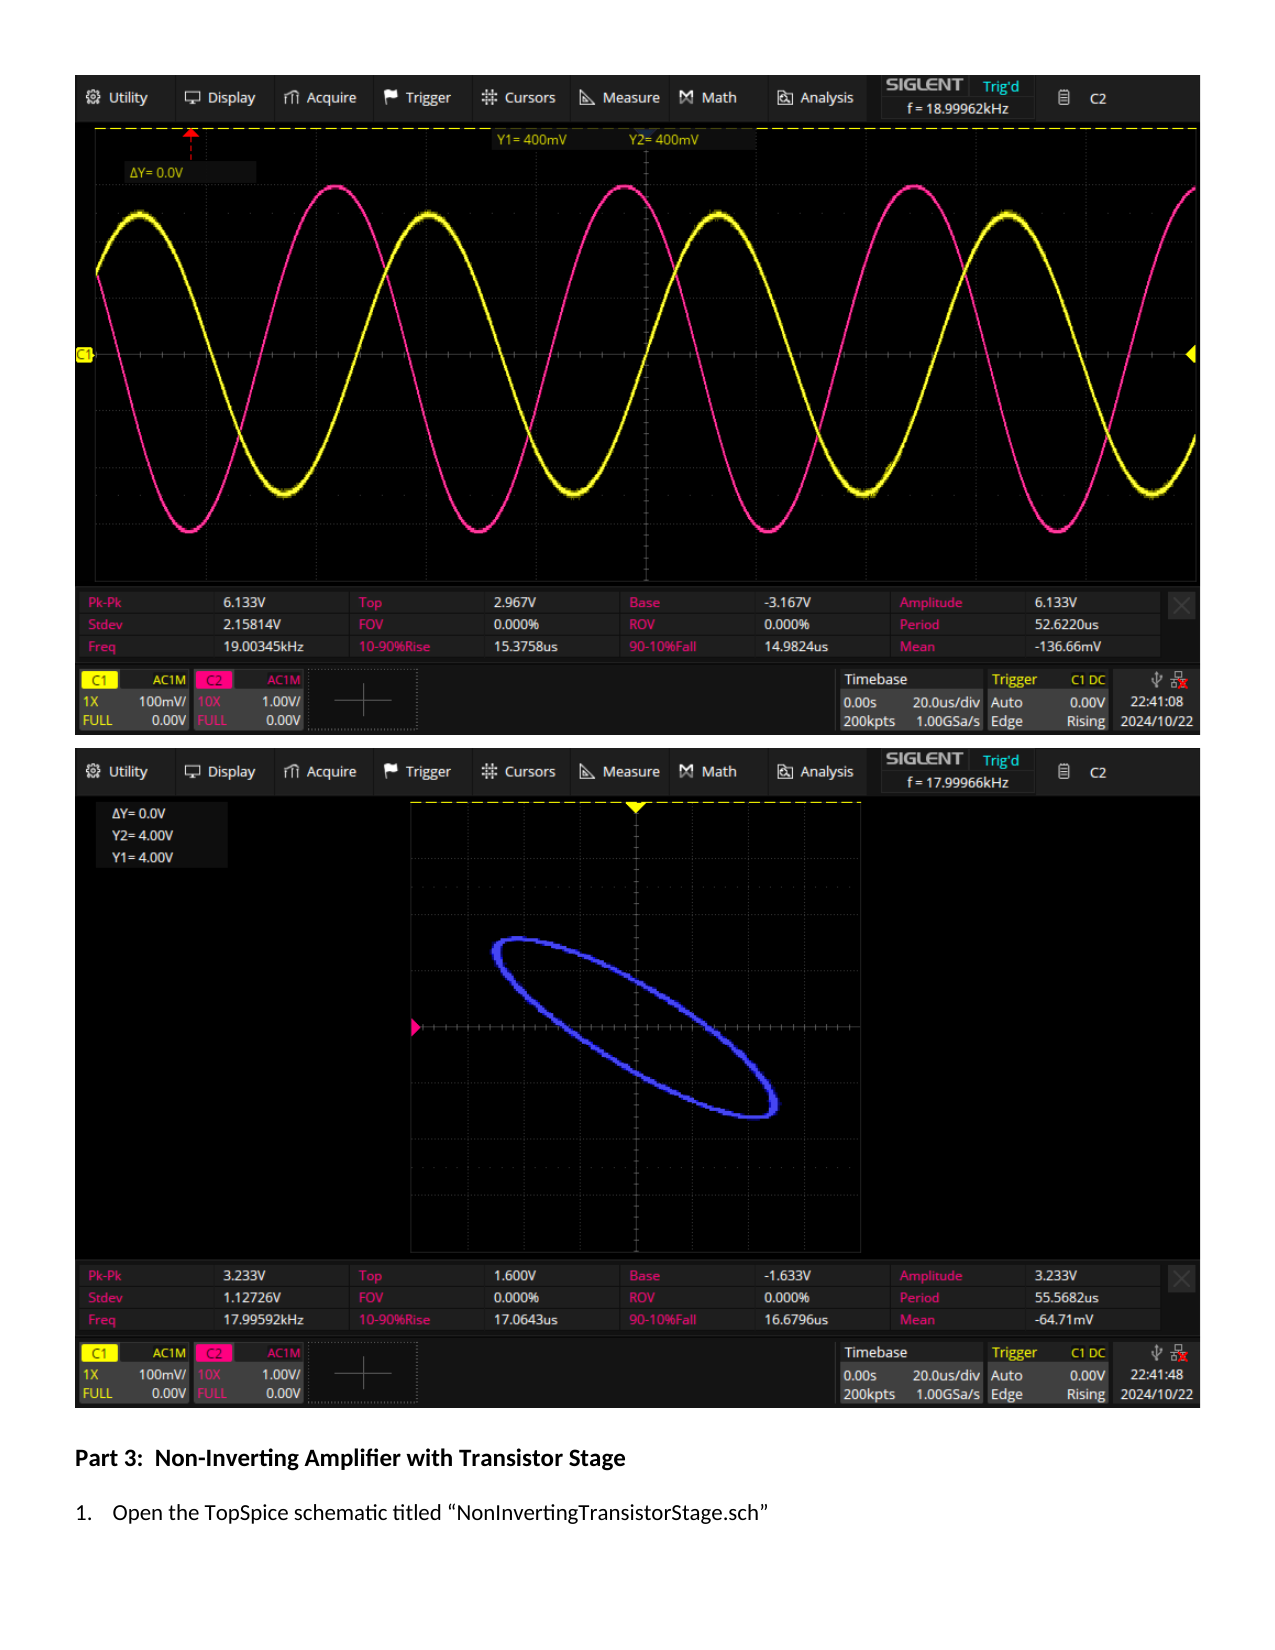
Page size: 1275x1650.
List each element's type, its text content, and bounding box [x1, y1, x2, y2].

picture [75, 75, 1200, 735]
list Open the TopSpice schematic titled “NonInvertingTransistorStage.sch” [75, 1498, 1200, 1526]
picture [75, 748, 1200, 1408]
text Part 3: Non-Inverting Amplifier with Transistor Stage [75, 1442, 1200, 1473]
